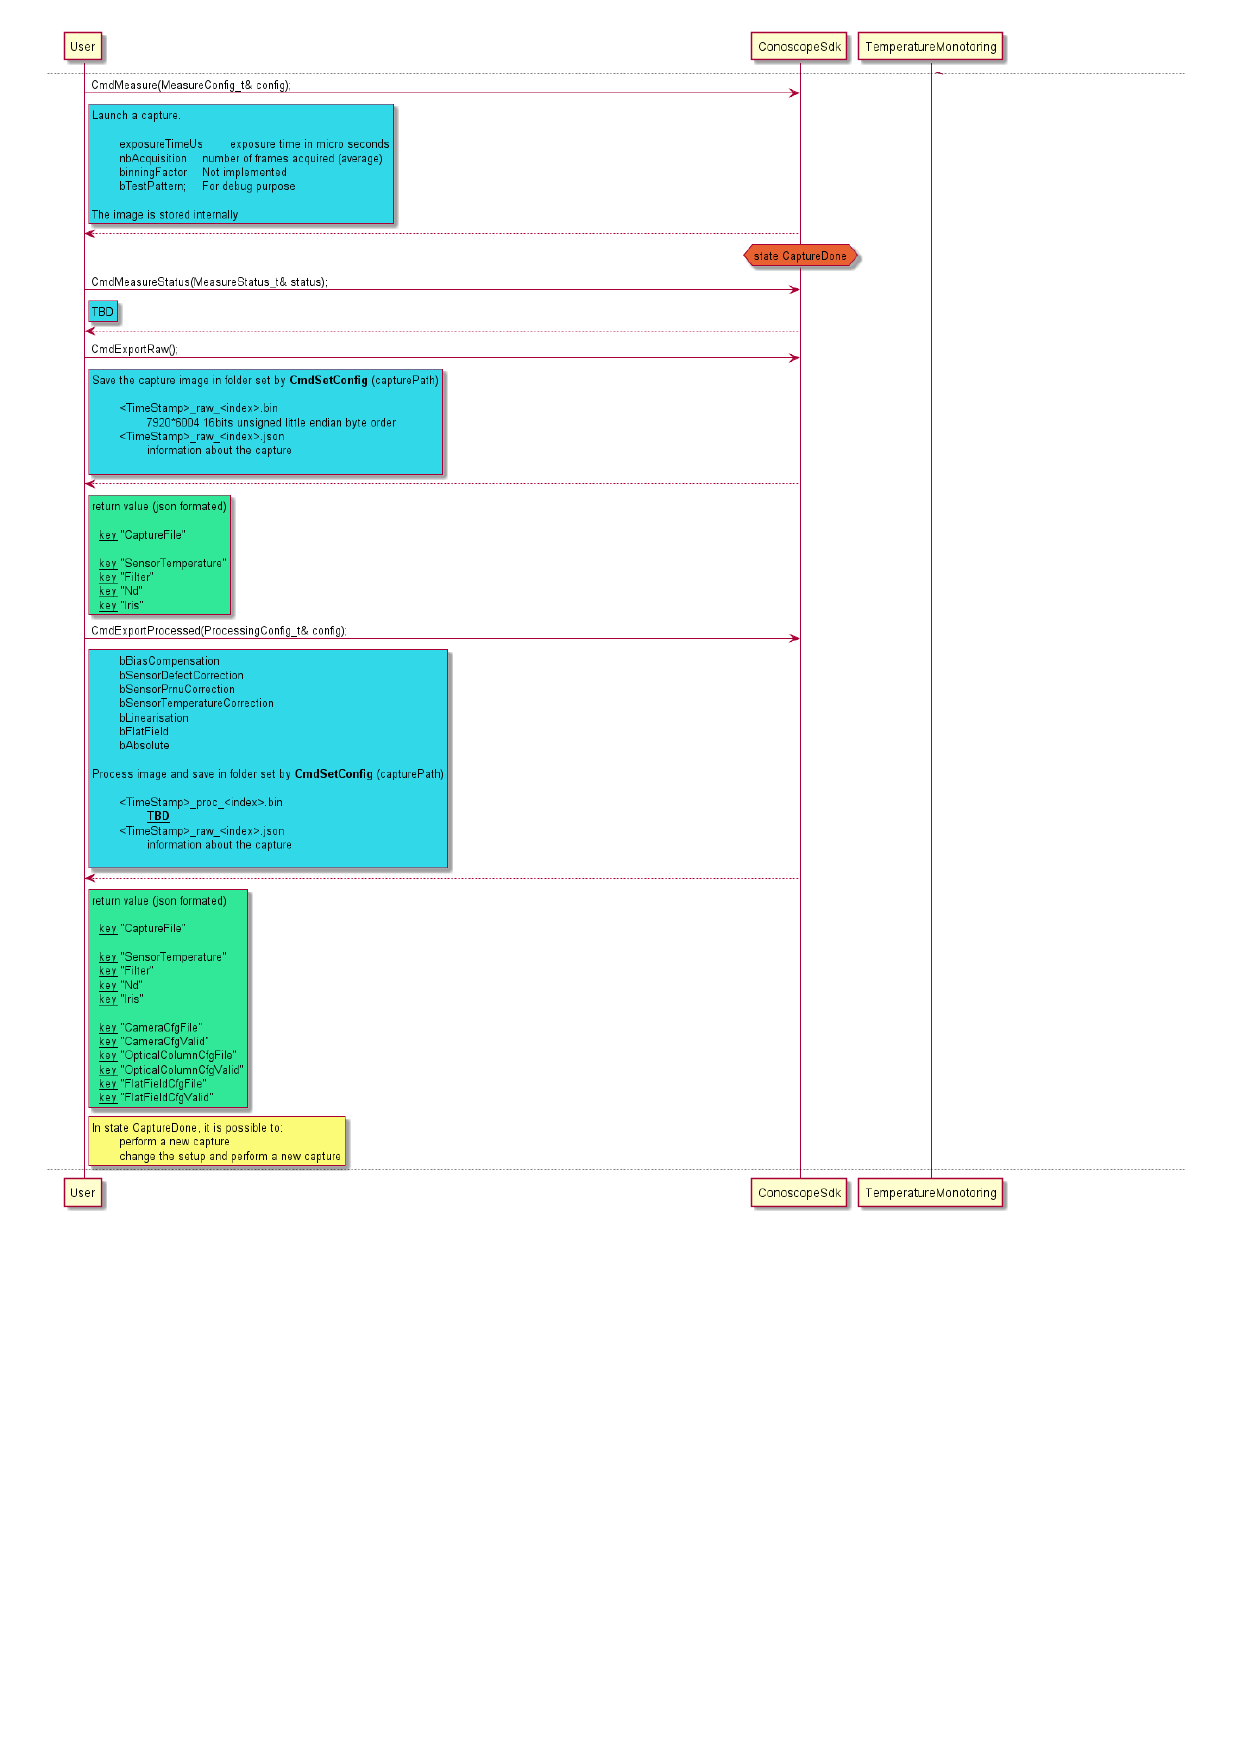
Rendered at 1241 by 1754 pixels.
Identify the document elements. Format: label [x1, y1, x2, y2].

picture [44, 29, 1195, 1214]
